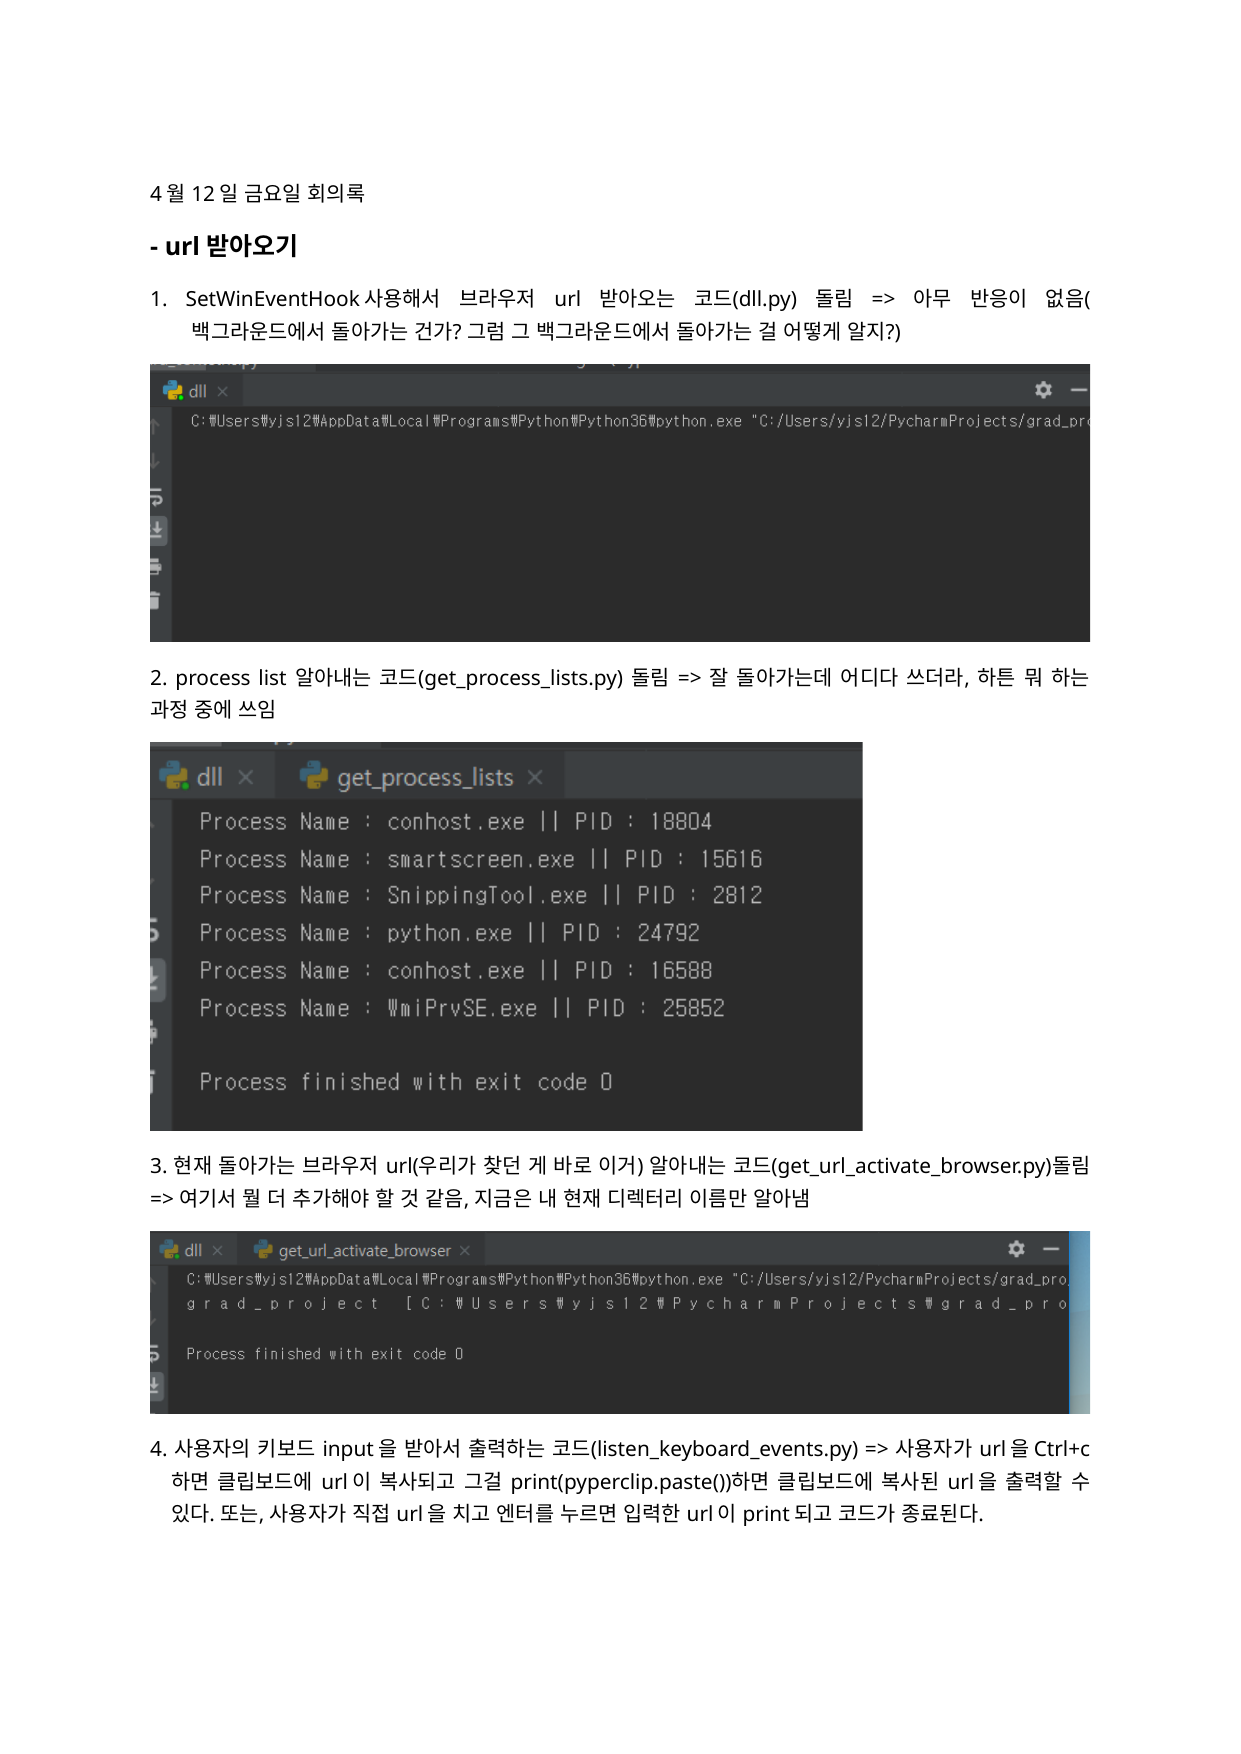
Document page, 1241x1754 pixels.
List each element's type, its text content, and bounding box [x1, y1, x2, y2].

text 2. process list 알아내는 코드(get_process_lists.py) 돌림 => 잘 돌아가는데 어디다 쓰더라, 하튼 뭐 하는 과정 중에 쓰임 [150, 661, 1090, 724]
text 1. SetWinEventHook사용해서 브라우저 url 받아오는 코드(dll.py) 돌림 => 아무 반응이 없음(백그라운드에서 돌아가는 건가? 그럼 그 백그라운드에서 돌아가는 걸 어떻게 알지?) [150, 282, 1090, 345]
picture [150, 742, 863, 1131]
picture [150, 1231, 1091, 1414]
text 4. 사용자의 키보드 input을 받아서 출력하는 코드(listen_keyboard_events.py) => 사용자가 url을Ctrl+c하면 클립보드에 url이 복사되고 그걸 print(pyperclip.paste())하면 클립보드에 복사된 url을 출력할 수 있다. 또는, 사용자가 직접 url을 치고 엔터를 누르면 입력한 url이 print되고 코드가 종료된다. [150, 1432, 1090, 1528]
text 3. 현재 돌아가는 브라우저 url(우리가 찾던 게 바로 이거) 알아내는 코드(get_url_activate_browser.py)돌림 => 여기서 뭘 더 추가해야 할 것 같음, 지금은 내 현재 디렉터리 이름만 알아냄 [150, 1149, 1090, 1212]
text - url 받아오기 [150, 227, 1090, 263]
text 4월 12일 금요일 회의록 [150, 177, 1090, 207]
picture [150, 364, 1091, 642]
